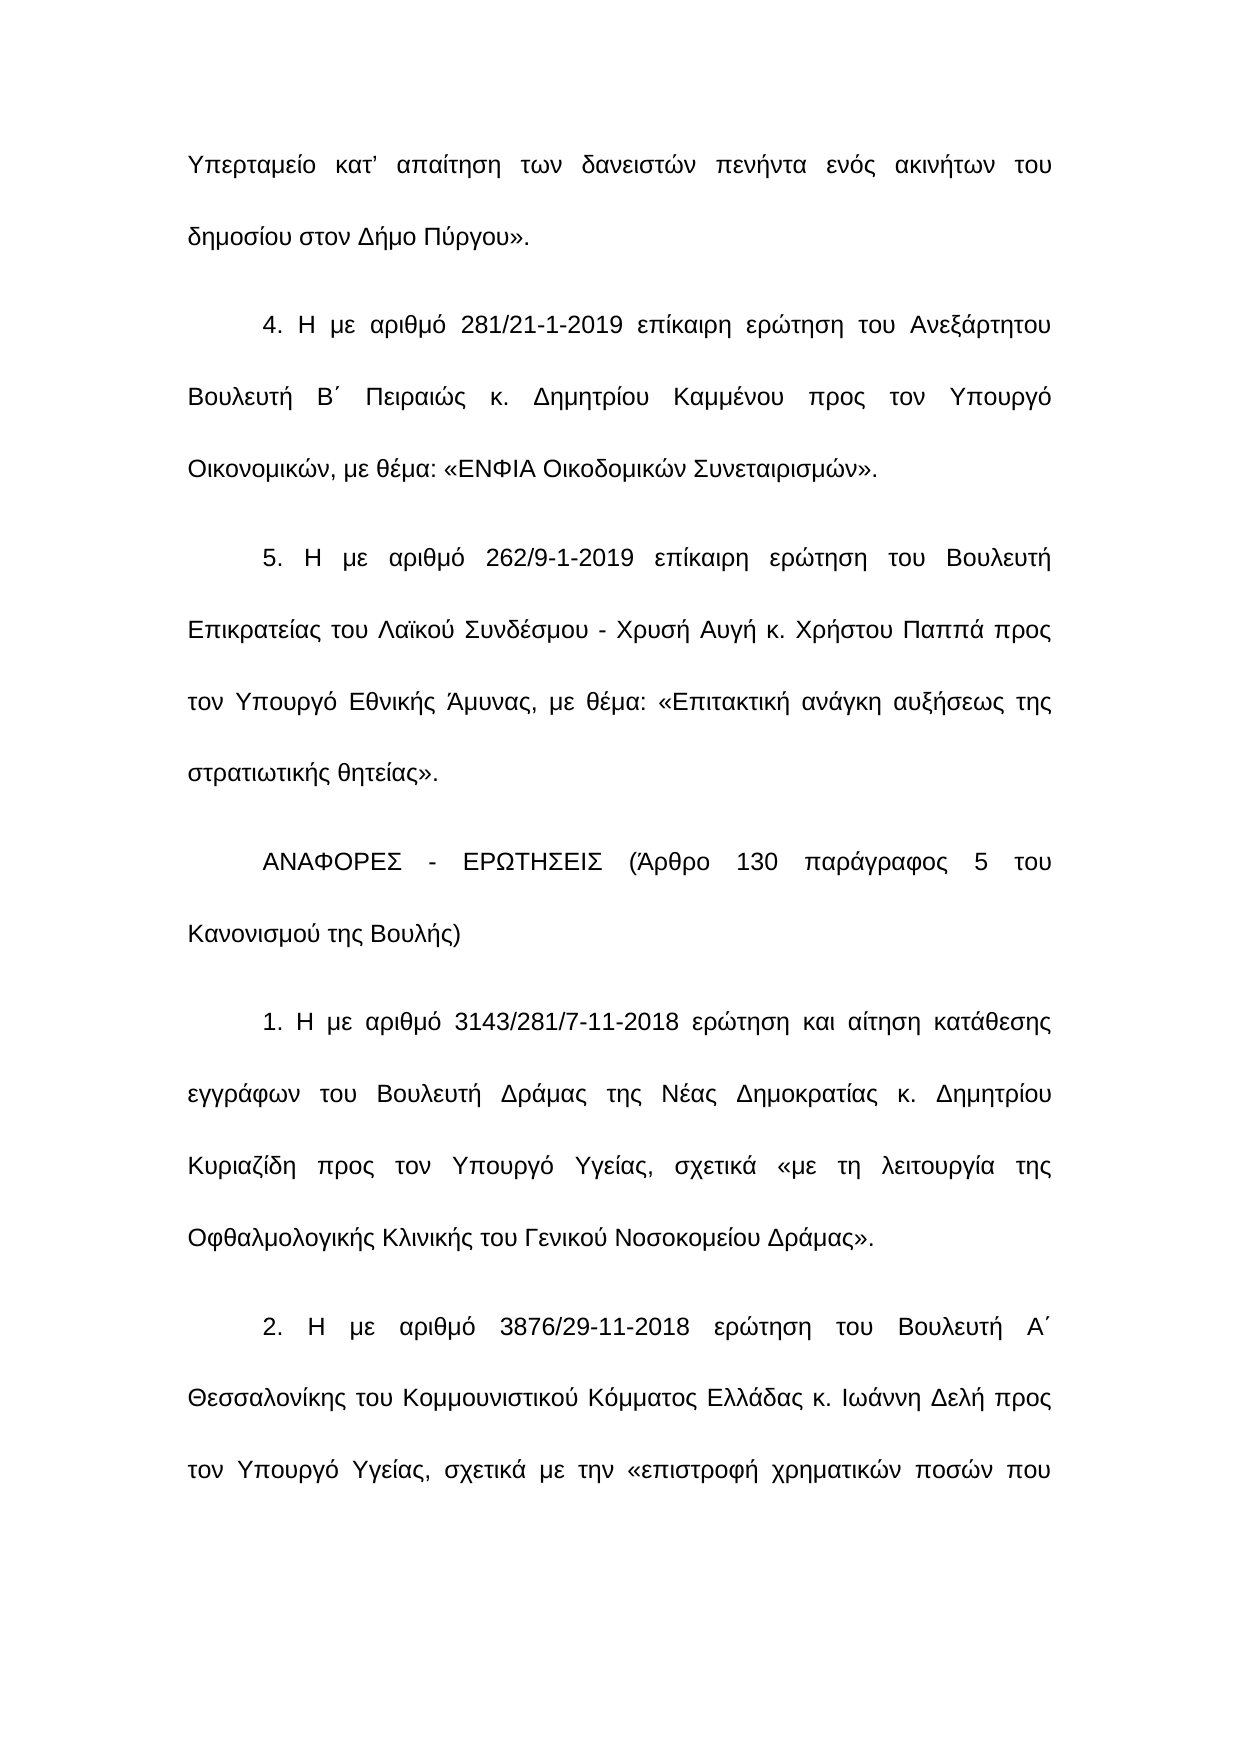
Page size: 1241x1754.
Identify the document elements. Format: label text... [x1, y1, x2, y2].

text 4. Η με αριθμό 281/21-1-2019 επίκαιρη ερώτηση του Ανεξάρτητου Βουλευτή Β΄ Πειραιώς κ. Δημητρίου Καμμένου προς τον Υπουργό Οικονομικών, με θέμα: «ΕΝΦΙΑ Οικοδομικών Συνεταιρισμών». [187, 310, 1053, 483]
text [187, 1311, 1053, 1484]
text 5. Η με αριθμό 262/9-1-2019 επίκαιρη ερώτηση του Βουλευτή Επικρατείας του Λαϊκού Συνδέσμου - Χρυσή Αυγή κ. Χρήστου Παππά προς τον Υπουργό Εθνικής Άμυνας, με θέμα: «Επιτακτική ανάγκη αυξήσεως της στρατιωτικής θητείας». [187, 543, 1053, 787]
text 1. Η με αριθμό 3143/281/7-11-2018 ερώτηση και αίτηση κατάθεσης εγγράφων του Βουλευτή Δράμας της Νέας Δημοκρατίας κ. Δημητρίου Κυριαζίδη προς τον Υπουργό Υγείας, σχετικά «με τη λειτουργία της Οφθαλμολογικής Κλινικής του Γενικού Νοσοκομείου Δράμας». [187, 1007, 1053, 1252]
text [187, 150, 1053, 251]
text ΑΝΑΦΟΡΕΣ - ΕΡΩΤΗΣΕΙΣ (Άρθρο 130 παράγραφος 5 του Κανονισμού της Βουλής) [187, 847, 1053, 947]
